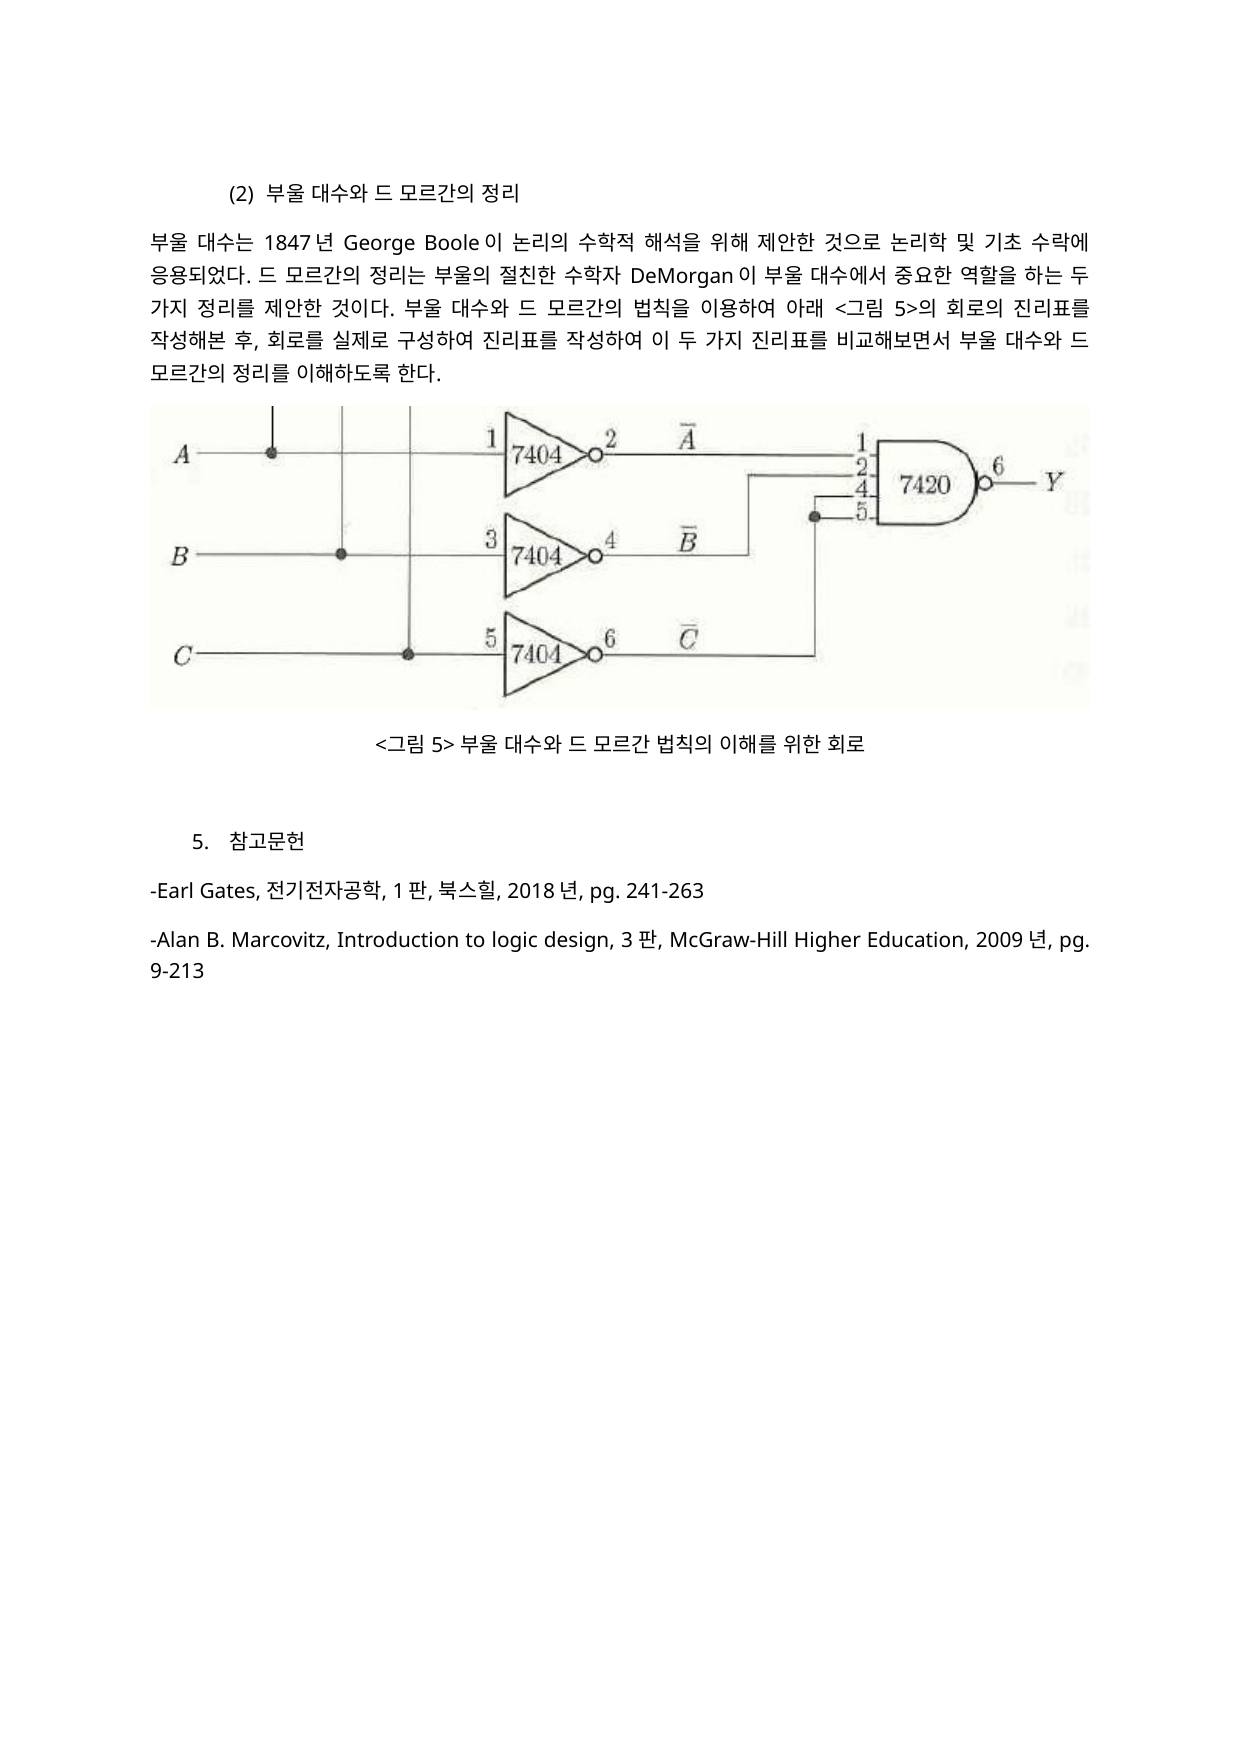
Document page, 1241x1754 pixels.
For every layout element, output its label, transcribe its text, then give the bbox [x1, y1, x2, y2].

text <그림 5> 부울 대수와 드 모르간 법칙의 이해를 위한 회로 [150, 728, 1090, 758]
list 부울 대수와 드 모르간의 정리 [229, 177, 1090, 207]
text -Alan B. Marcovitz, Introduction to logic design, 3판, McGraw-Hill Higher Education, 2009년, pg. 9-213 [150, 924, 1090, 984]
text -Earl Gates, 전기전자공학, 1판, 북스힐, 2018년, pg. 241-263 [150, 874, 1090, 904]
text 부울 대수는 1847년 George Boole이 논리의 수학적 해석을 위해 제안한 것으로 논리학 및 기초 수락에 응용되었다. 드 모르간의 정리는 부울의 절친한 수학자 DeMorgan이 부울 대수에서 중요한 역할을 하는 두 가지 정리를 제안한 것이다. 부울 대수와 드 모르간의 법칙을 이용하여 아래 <그림 5>의 회로의 진리표를 작성해본 후, 회로를 실제로 구성하여 진리표를 작성하여 이 두 가지 진리표를 비교해보면서 부울 대수와 드 모르간의 정리를 이해하도록 한다. [150, 227, 1090, 388]
list 참고문헌 [192, 825, 1090, 855]
picture [150, 406, 1091, 710]
